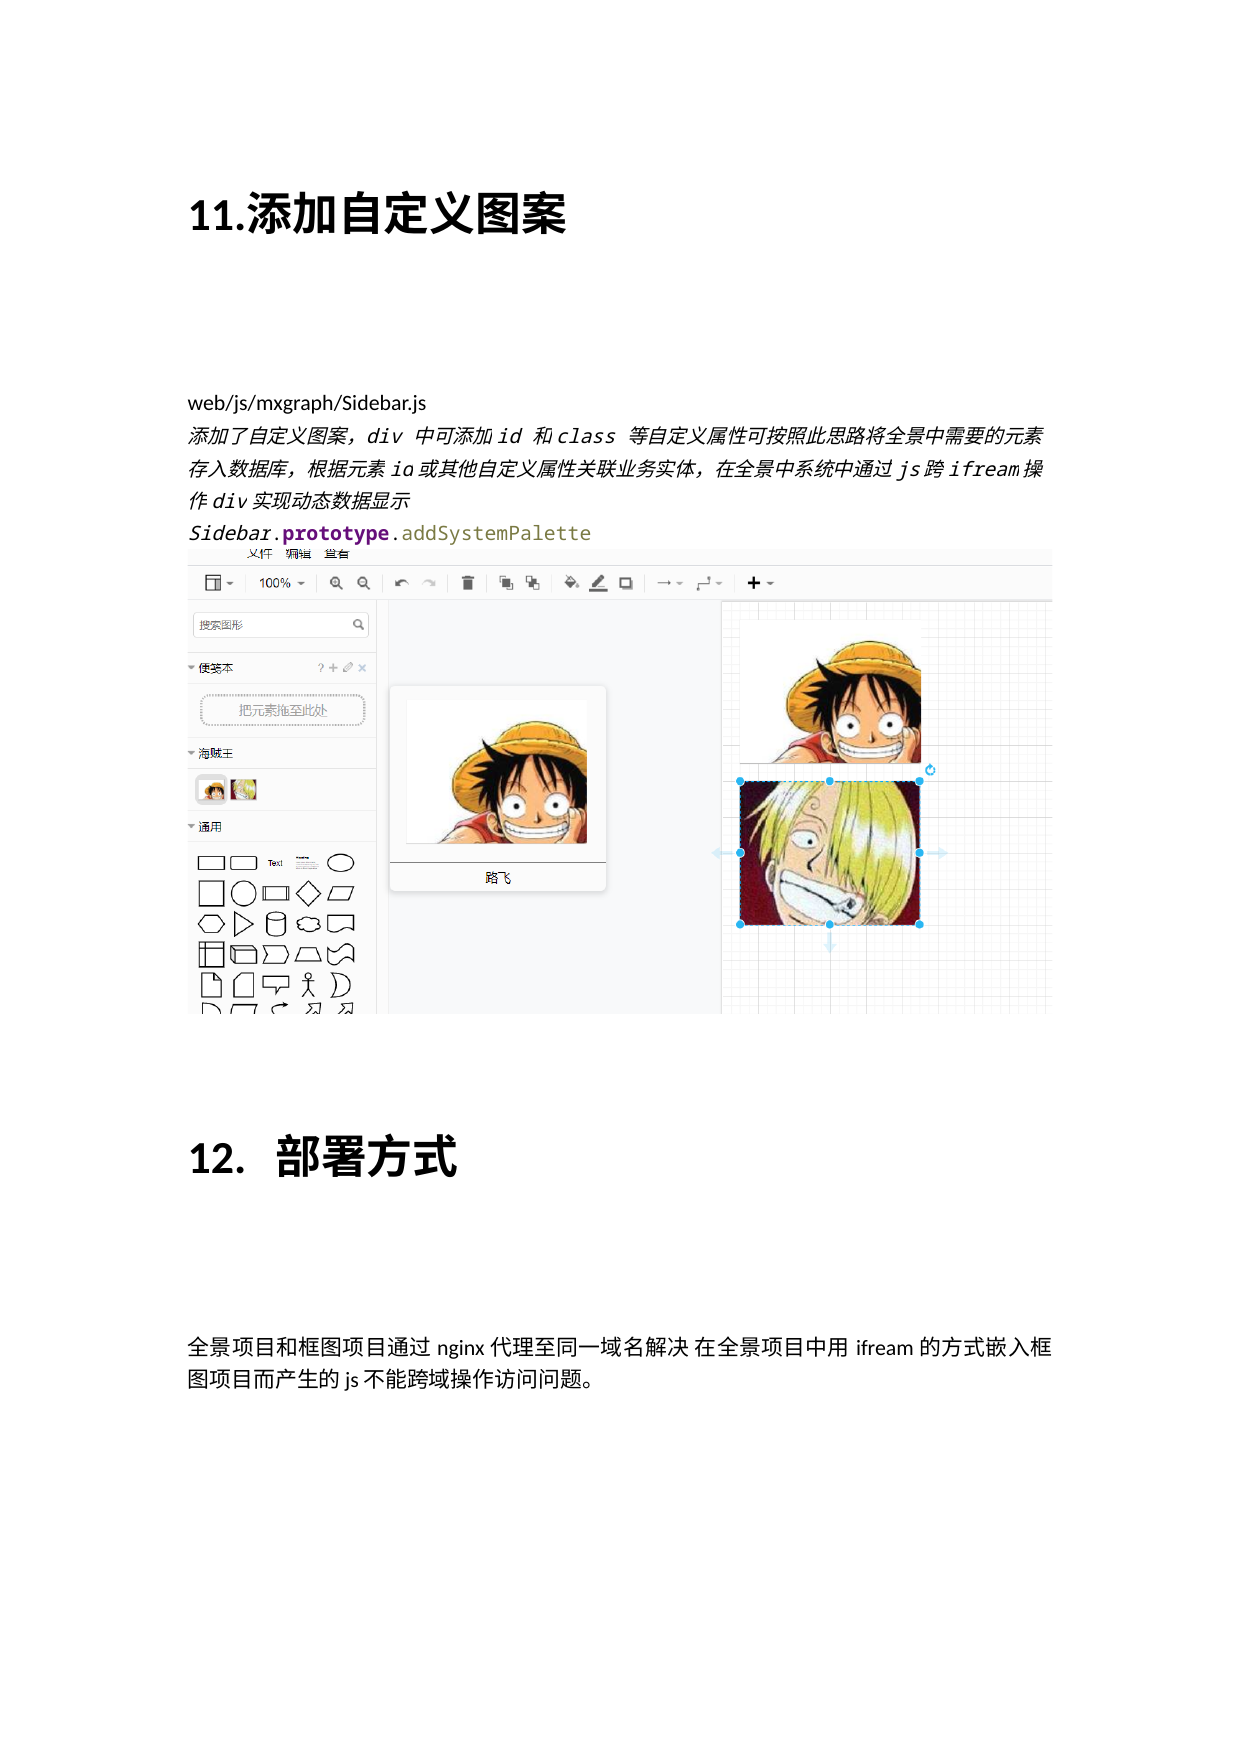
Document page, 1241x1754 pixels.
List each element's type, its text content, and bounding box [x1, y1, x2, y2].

list web/js/mxgraph/Sidebar.js [187, 387, 1053, 419]
text 添加了自定义图案，div 中可添加id 和class 等自定义属性可按照此思路将全景中需要的元素存入数据库，根据元素id或其他自定义属性关联业务实体，在全景中系统中通过js跨ifream操作div实现动态数据显示 Sidebar.prototype.addSystemPalette [187, 419, 1053, 549]
subtitle 部署方式 [187, 1104, 1053, 1202]
picture [187, 549, 1053, 1014]
subtitle 11.添加自定义图案 [187, 162, 1053, 259]
text 全景项目和框图项目通过nginx 代理至同一域名解决 在全景项目中用ifream 的方式嵌入框图项目而产生的js不能跨域操作访问问题。 [187, 1329, 1053, 1394]
